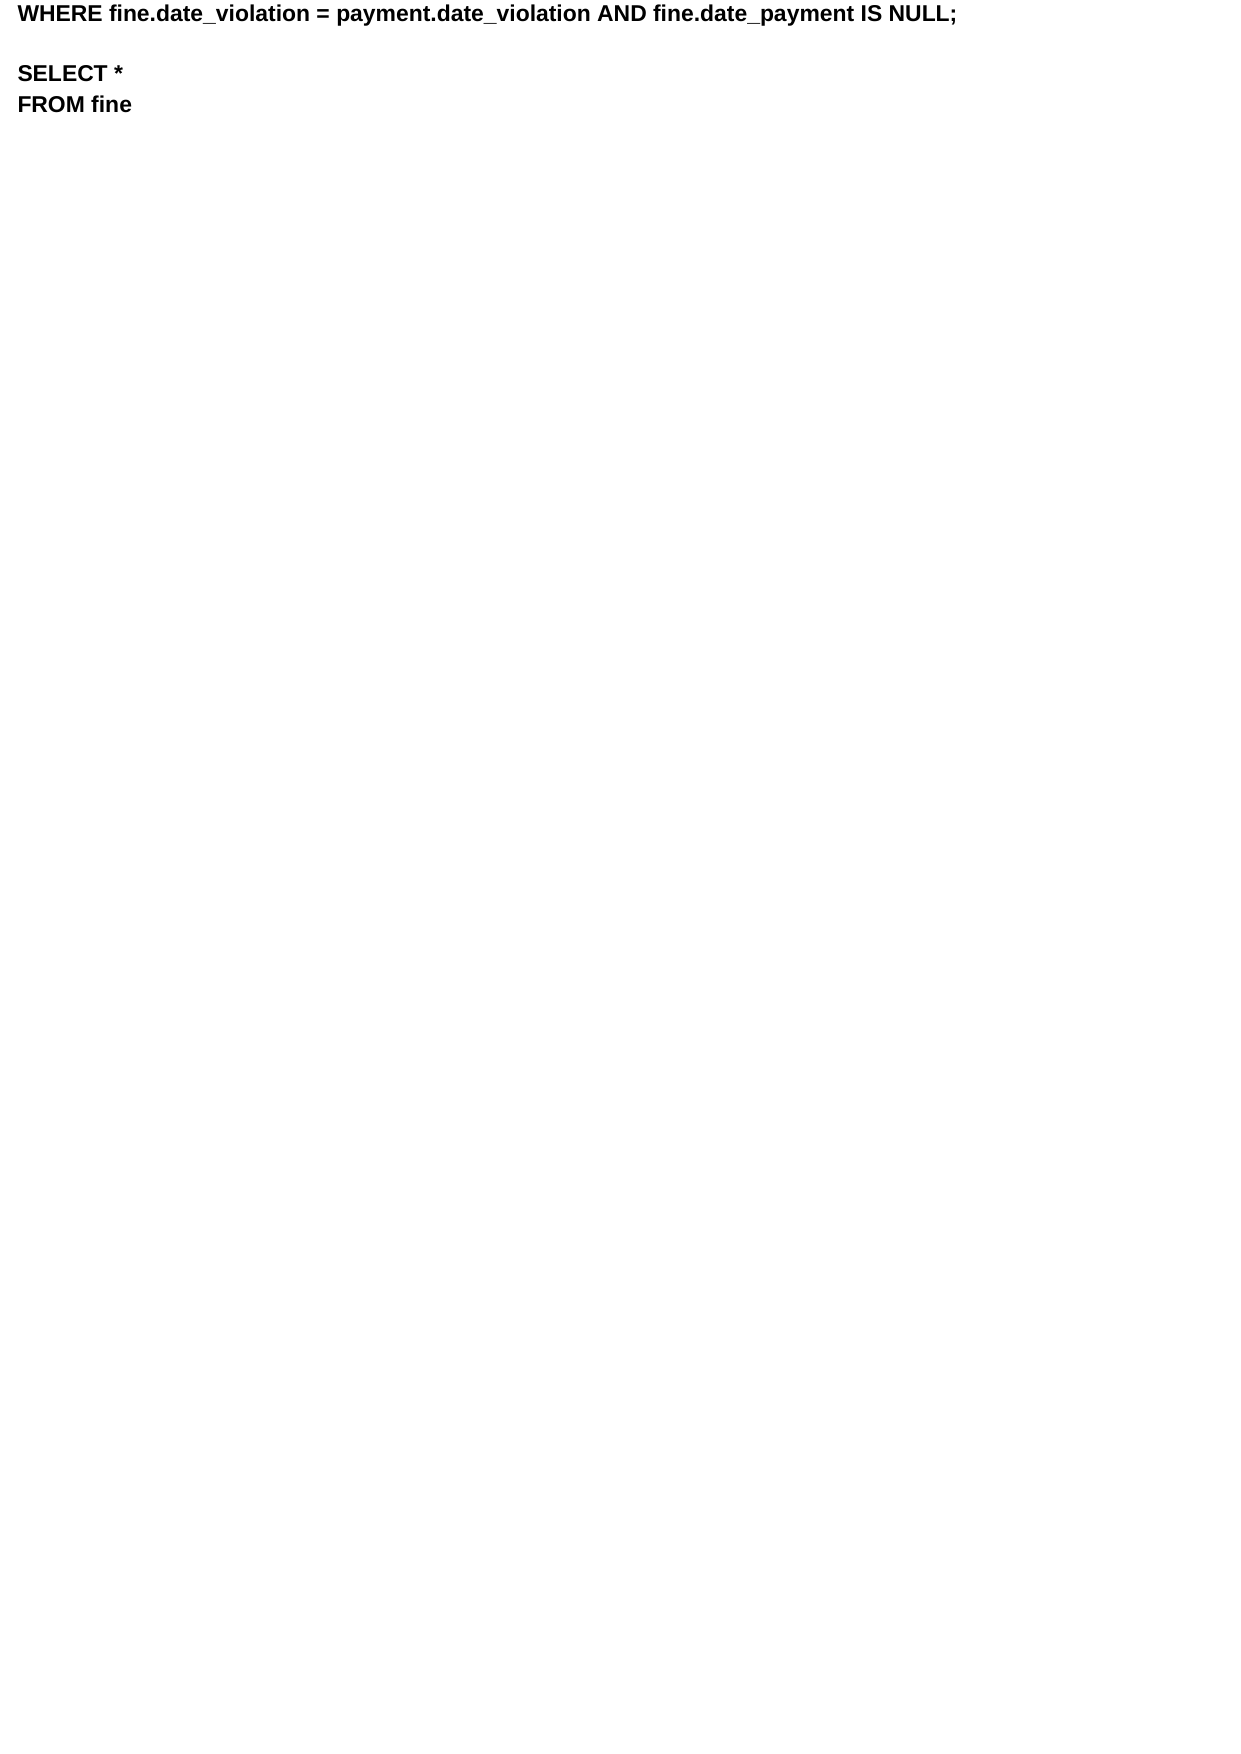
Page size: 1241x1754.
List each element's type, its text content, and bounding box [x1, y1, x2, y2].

text WHERE fine.date_violation = payment.date_violation AND fine.date_payment IS NULL; [17, 0, 1227, 26]
text SELECT * [17, 60, 1227, 87]
text FROM fine [17, 91, 1227, 117]
